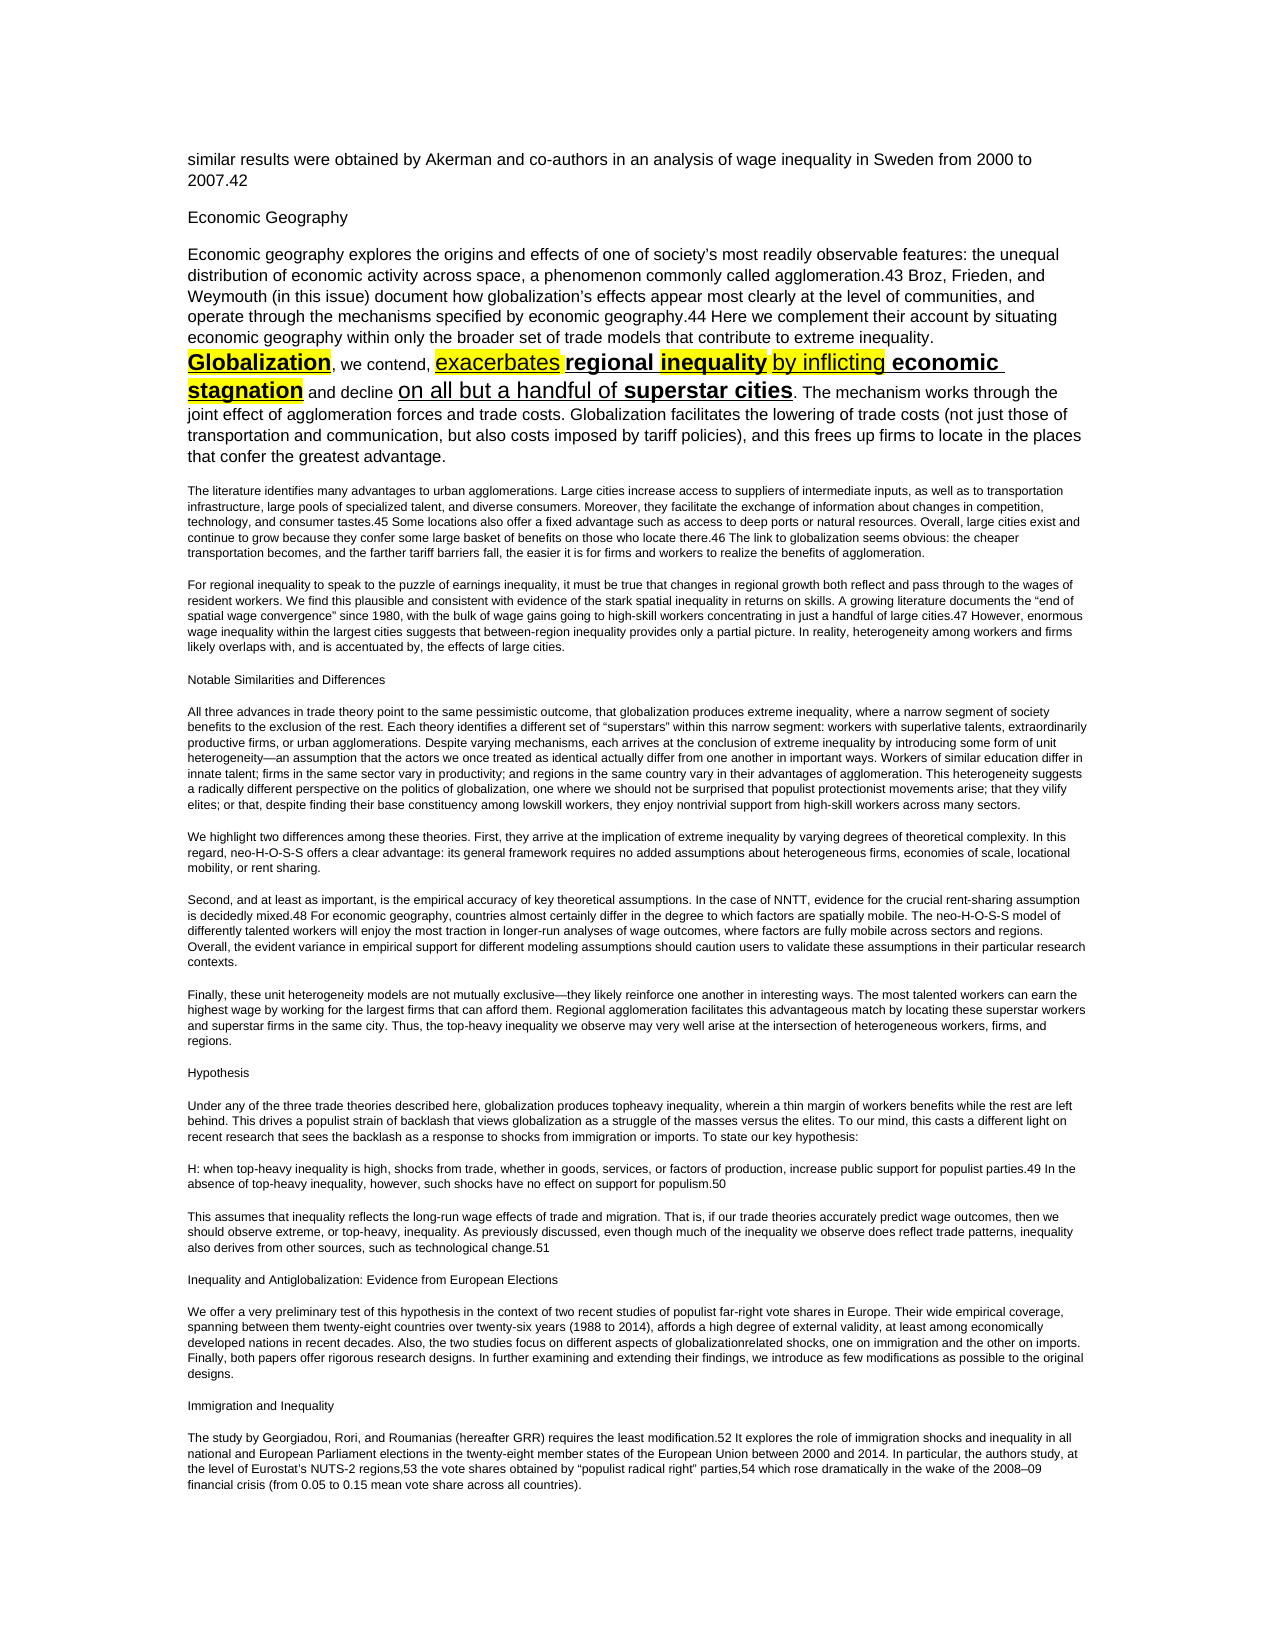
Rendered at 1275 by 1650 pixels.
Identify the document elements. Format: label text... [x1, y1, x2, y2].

text We highlight two differences among these theories. First, they arrive at the implication of extreme inequality by varying degrees of theoretical complexity. In this regard, neo-H-O-S-S offers a clear advantage: its general framework requires no added assumptions about heterogeneous firms, economies of scale, locational mobility, or rent sharing. [187, 830, 1087, 875]
text Second, and at least as important, is the empirical accuracy of key theoretical assumptions. In the case of NNTT, evidence for the crucial rent-sharing assumption is decidedly mixed.48 For economic geography, countries almost certainly differ in the degree to which factors are spatially mobile. The neo-H-O-S-S model of differently talented workers will enjoy the most traction in longer-run analyses of wage outcomes, where factors are fully mobile across sectors and regions. Overall, the evident variance in empirical support for different modeling assumptions should caution users to validate these assumptions in their particular research contexts. [187, 893, 1087, 969]
text For regional inequality to speak to the puzzle of earnings inequality, it must be true that changes in regional growth both reflect and pass through to the wages of resident workers. We find this plausible and consistent with evidence of the stark spatial inequality in returns on skills. A growing literature documents the “end of spatial wage convergence” since 1980, with the bulk of wage gains going to high-skill workers concentrating in just a handful of large cities.47 However, enormous wage inequality within the largest cities suggests that between-region inequality provides only a partial picture. In reality, heterogeneity among workers and firms likely overlaps with, and is accentuated by, the effects of large cities. [187, 578, 1087, 654]
text Hypothesis [187, 1066, 1087, 1080]
text Inequality and Antiglobalization: Evidence from European Elections [187, 1272, 1087, 1287]
text This assumes that inequality reflects the long-run wage effects of trade and migration. That is, if our trade theories accurately predict wage outcomes, then we should observe extreme, or top-heavy, inequality. As previously discussed, even though much of the inequality we observe does reflect trade patterns, inequality also derives from other sources, such as technological change.51 [187, 1209, 1087, 1254]
text H: when top-heavy inequality is high, shocks from trade, whether in goods, services, or factors of production, increase public support for populist parties.49 In the absence of top-heavy inequality, however, such shocks have no effect on support for populism.50 [187, 1161, 1087, 1191]
text Immigration and Inequality [187, 1399, 1087, 1413]
text The literature identifies many advantages to urban agglomerations. Large cities increase access to suppliers of intermediate inputs, as well as to transportation infrastructure, large pools of specialized talent, and diverse consumers. Moreover, they facilitate the exchange of information about changes in competition, technology, and consumer tastes.45 Some locations also offer a fixed advantage such as access to deep ports or natural resources. Overall, large cities exist and continue to grow because they confer some large basket of benefits on those who locate there.46 The link to globalization seems obvious: the cheaper transportation becomes, and the farther tariff barriers fall, the easier it is for firms and workers to realize the benefits of agglomeration. [187, 484, 1087, 560]
text All three advances in trade theory point to the same pessimistic outcome, that globalization produces extreme inequality, where a narrow segment of society benefits to the exclusion of the rest. Each theory identifies a different set of “superstars” within this narrow segment: workers with superlative talents, extraordinarily productive firms, or urban agglomerations. Despite varying mechanisms, each arrives at the conclusion of extreme inequality by introducing some form of unit heterogeneity—an assumption that the actors we once treated as identical actually differ from one another in important ways. Workers of similar education differ in innate talent; firms in the same sector vary in productivity; and regions in the same country vary in their advantages of agglomeration. This heterogeneity suggests a radically different perspective on the politics of globalization, one where we should not be surprised that populist protectionist movements arise; that they vilify elites; or that, despite finding their base constituency among lowskill workers, they enjoy nontrivial support from high-skill workers across many sectors. [187, 704, 1087, 812]
text We offer a very preliminary test of this hypothesis in the context of two recent studies of populist far-right vote shares in Europe. Their wide empirical coverage, spanning between them twenty-eight countries over twenty-six years (1988 to 2014), affords a high degree of external validity, at least among economically developed nations in recent decades. Also, the two studies focus on different aspects of globalizationrelated shocks, one on immigration and the other on imports. Finally, both papers offer rigorous research designs. In further examining and extending their findings, we introduce as few modifications as possible to the original designs. [187, 1304, 1087, 1381]
text Finally, these unit heterogeneity models are not mutually exclusive—they likely reinforce one another in interesting ways. The most talented workers can earn the highest wage by working for the largest firms that can afford them. Regional agglomeration facilitates this advantageous match by locating these superstar workers and superstar firms in the same city. Thus, the top-heavy inequality we observe may very well arise at the intersection of heterogeneous workers, firms, and regions. [187, 987, 1087, 1048]
text Economic geography explores the origins and effects of one of society’s most readily observable features: the unequal distribution of economic activity across space, a phenomenon commonly called agglomeration.43 Broz, Frieden, and Weymouth (in this issue) document how globalization’s effects appear most clearly at the level of communities, and operate through the mechanisms specified by economic geography.44 Here we complement their account by situating economic geography within only the broader set of trade models that contribute to extreme inequality. Globalization, we contend, exacerbates regional inequality by inflicting economic stagnation and decline on all but a handful of superstar cities. The mechanism works through the joint effect of agglomeration forces and trade costs. Globalization facilitates the lowering of trade costs (not just those of transportation and communication, but also costs imposed by tariff policies), and this frees up firms to locate in the places that confer the greatest advantage. [187, 245, 1087, 466]
text Economic Geography [187, 208, 1087, 227]
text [187, 150, 1087, 190]
text Notable Similarities and Differences [187, 672, 1087, 687]
text Under any of the three trade theories described here, globalization produces topheavy inequality, wherein a thin margin of workers benefits while the rest are left behind. This drives a populist strain of backlash that views globalization as a struggle of the masses versus the elites. To our mind, this casts a different light on recent research that sees the backlash as a response to shocks from immigration or imports. To state our key hypothesis: [187, 1098, 1087, 1144]
text The study by Georgiadou, Rori, and Roumanias (hereafter GRR) requires the least modification.52 It explores the role of immigration shocks and inequality in all national and European Parliament elections in the twenty-eight member states of the European Union between 2000 and 2014. In particular, the authors study, at the level of Eurostat’s NUTS-2 regions,53 the vote shares obtained by “populist radical right” parties,54 which rose dramatically in the wake of the 2008–09 financial crisis (from 0.05 to 0.15 mean vote share across all countries). [187, 1431, 1087, 1492]
